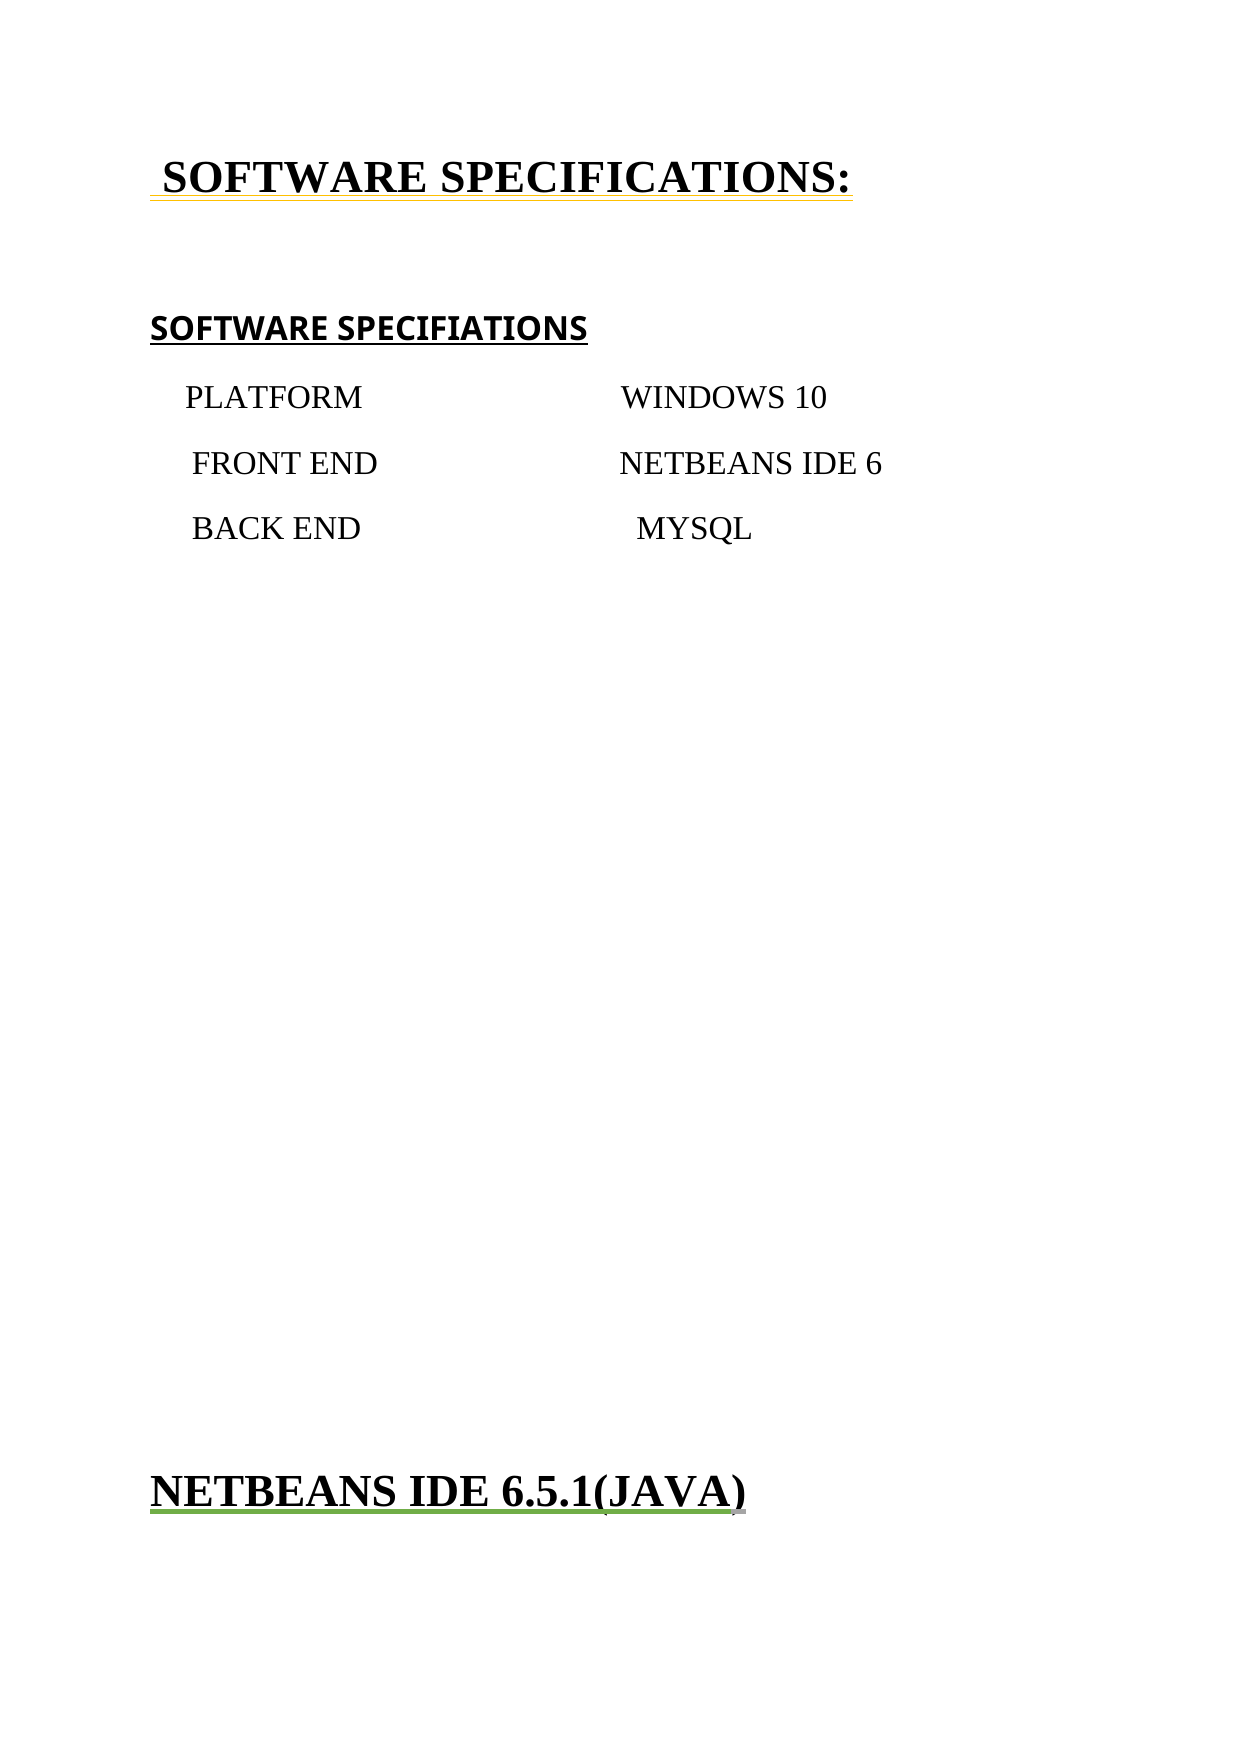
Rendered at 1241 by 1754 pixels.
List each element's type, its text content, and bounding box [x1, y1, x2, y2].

text NETBEANS IDE 6.5.1(JAVA) [150, 1464, 1090, 1516]
text BACK END MYSQL [150, 508, 1090, 547]
text SOFTWARE SPECIFICATIONS: [150, 150, 1090, 203]
text PLATFORM WINDOWS 10 [150, 377, 1090, 416]
text SOFTWARE SPECIFIATIONS [150, 304, 1090, 350]
text FRONT END NETBEANS IDE 6 [150, 443, 1090, 482]
